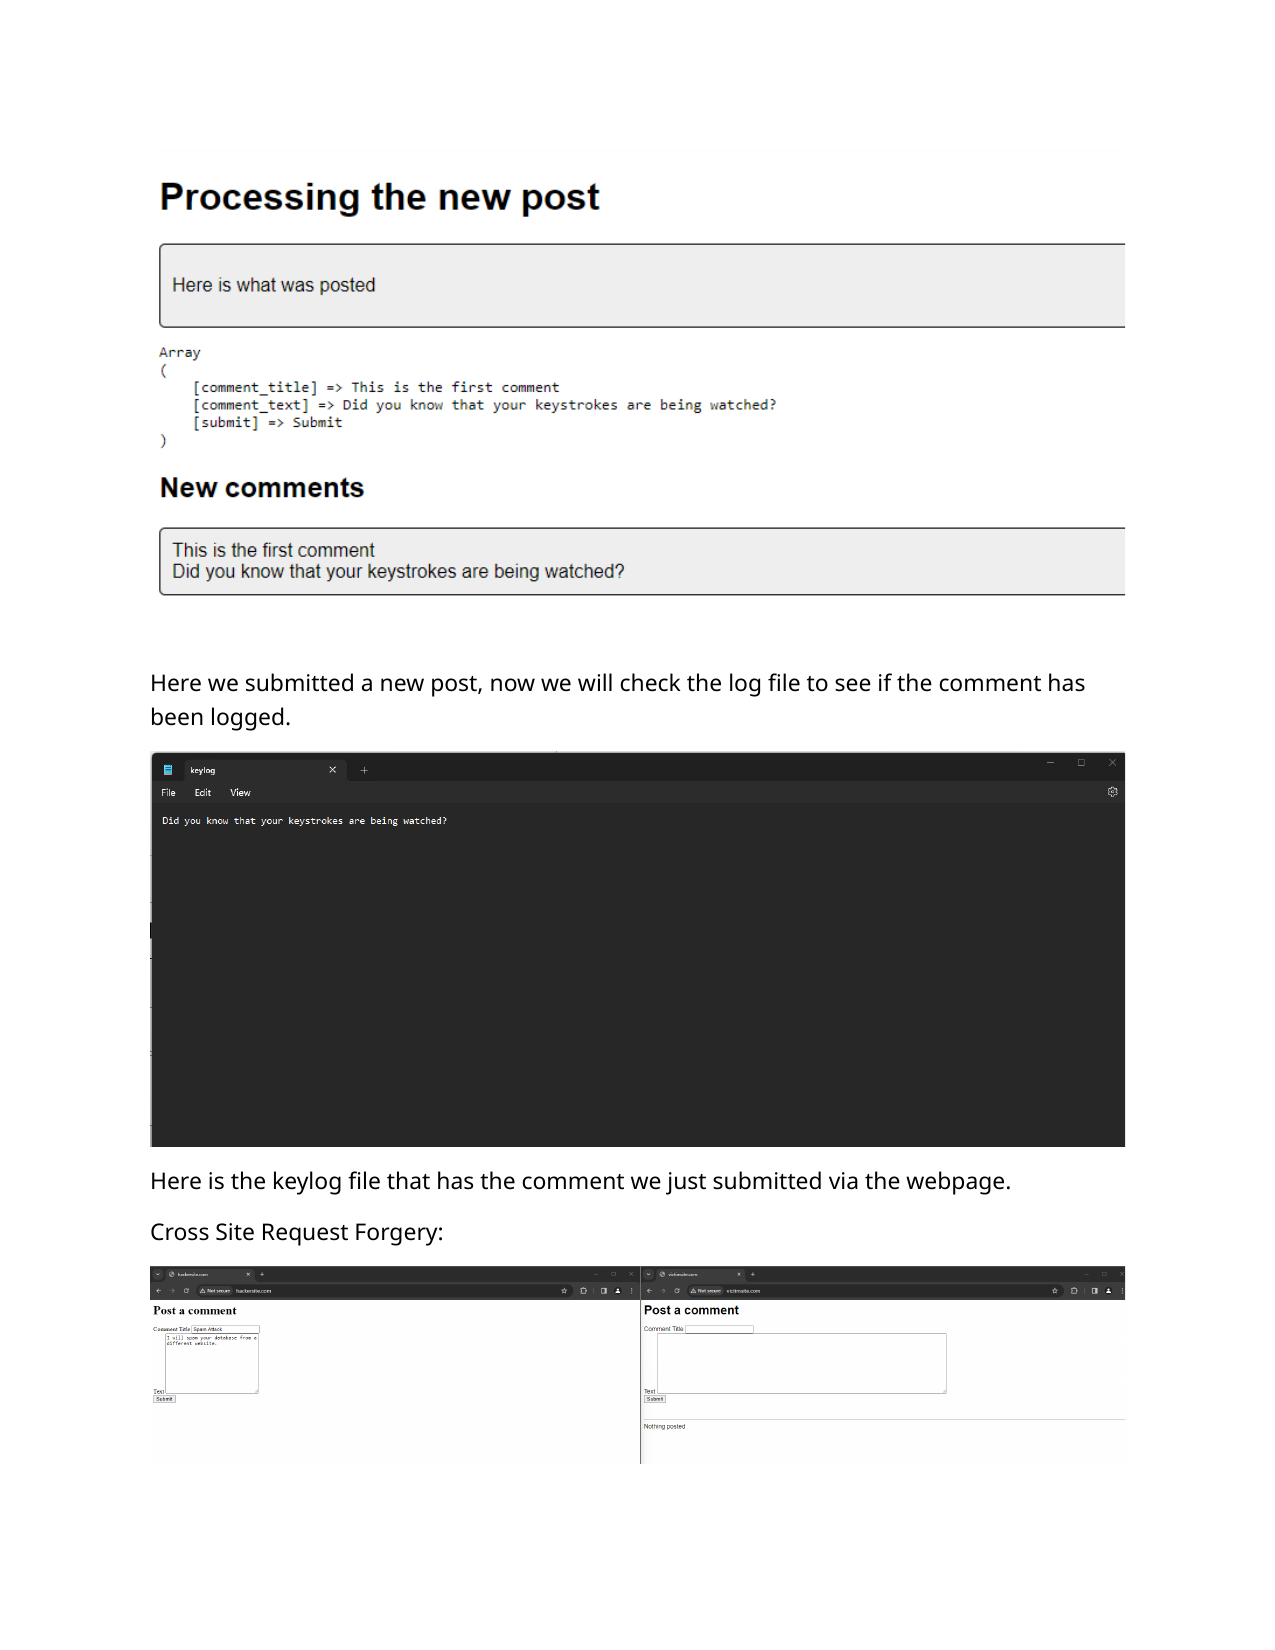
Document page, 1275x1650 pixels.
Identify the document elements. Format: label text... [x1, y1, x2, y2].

picture [150, 1266, 1125, 1464]
text Here is the keylog file that has the comment we just submitted via the webpage. [150, 1165, 1125, 1197]
text Here we submitted a new post, now we will check the log file to see if the comment has been logged. [150, 667, 1125, 732]
picture [150, 150, 1125, 648]
picture [150, 751, 1125, 1147]
text Cross Site Request Forgery: [150, 1216, 1125, 1247]
